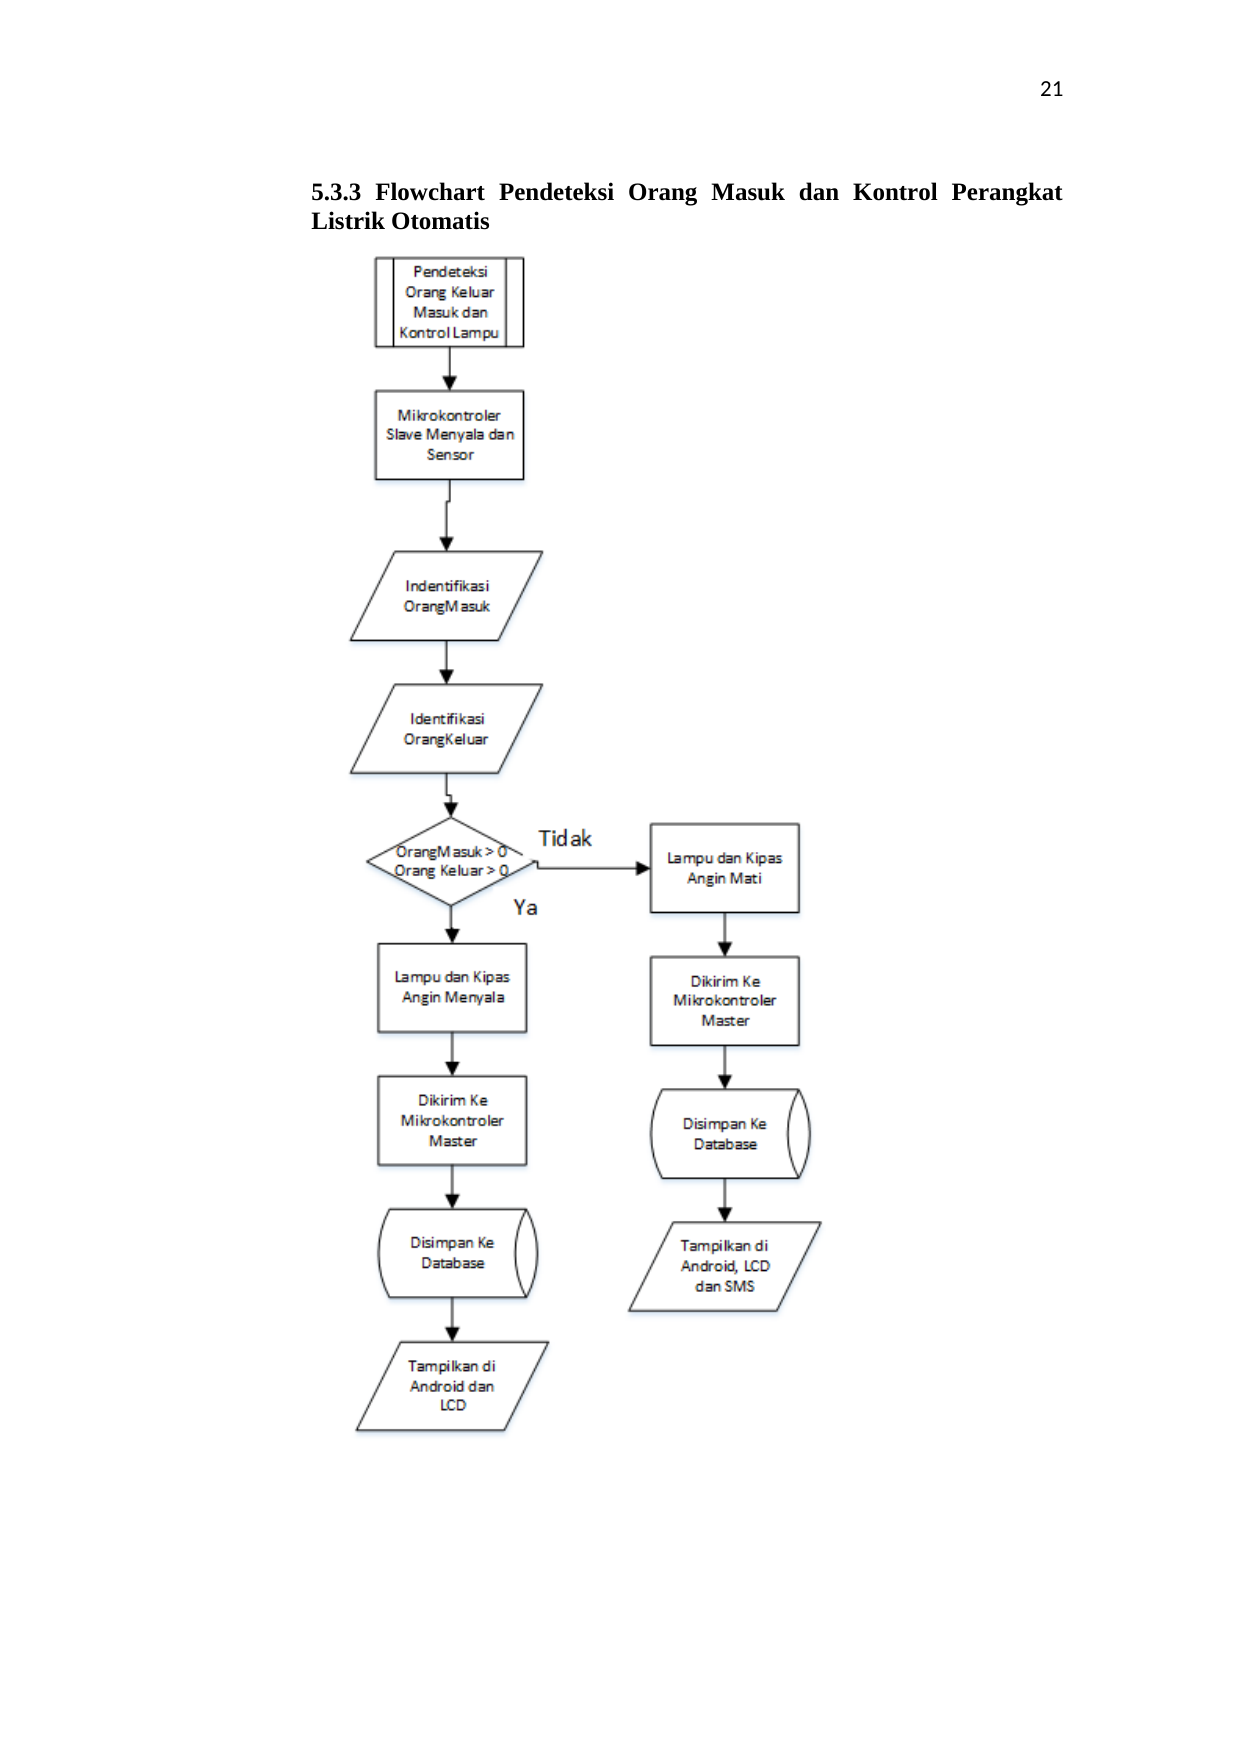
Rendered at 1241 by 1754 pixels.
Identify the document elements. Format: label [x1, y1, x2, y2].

list [311, 177, 1063, 235]
picture [310, 235, 826, 1462]
